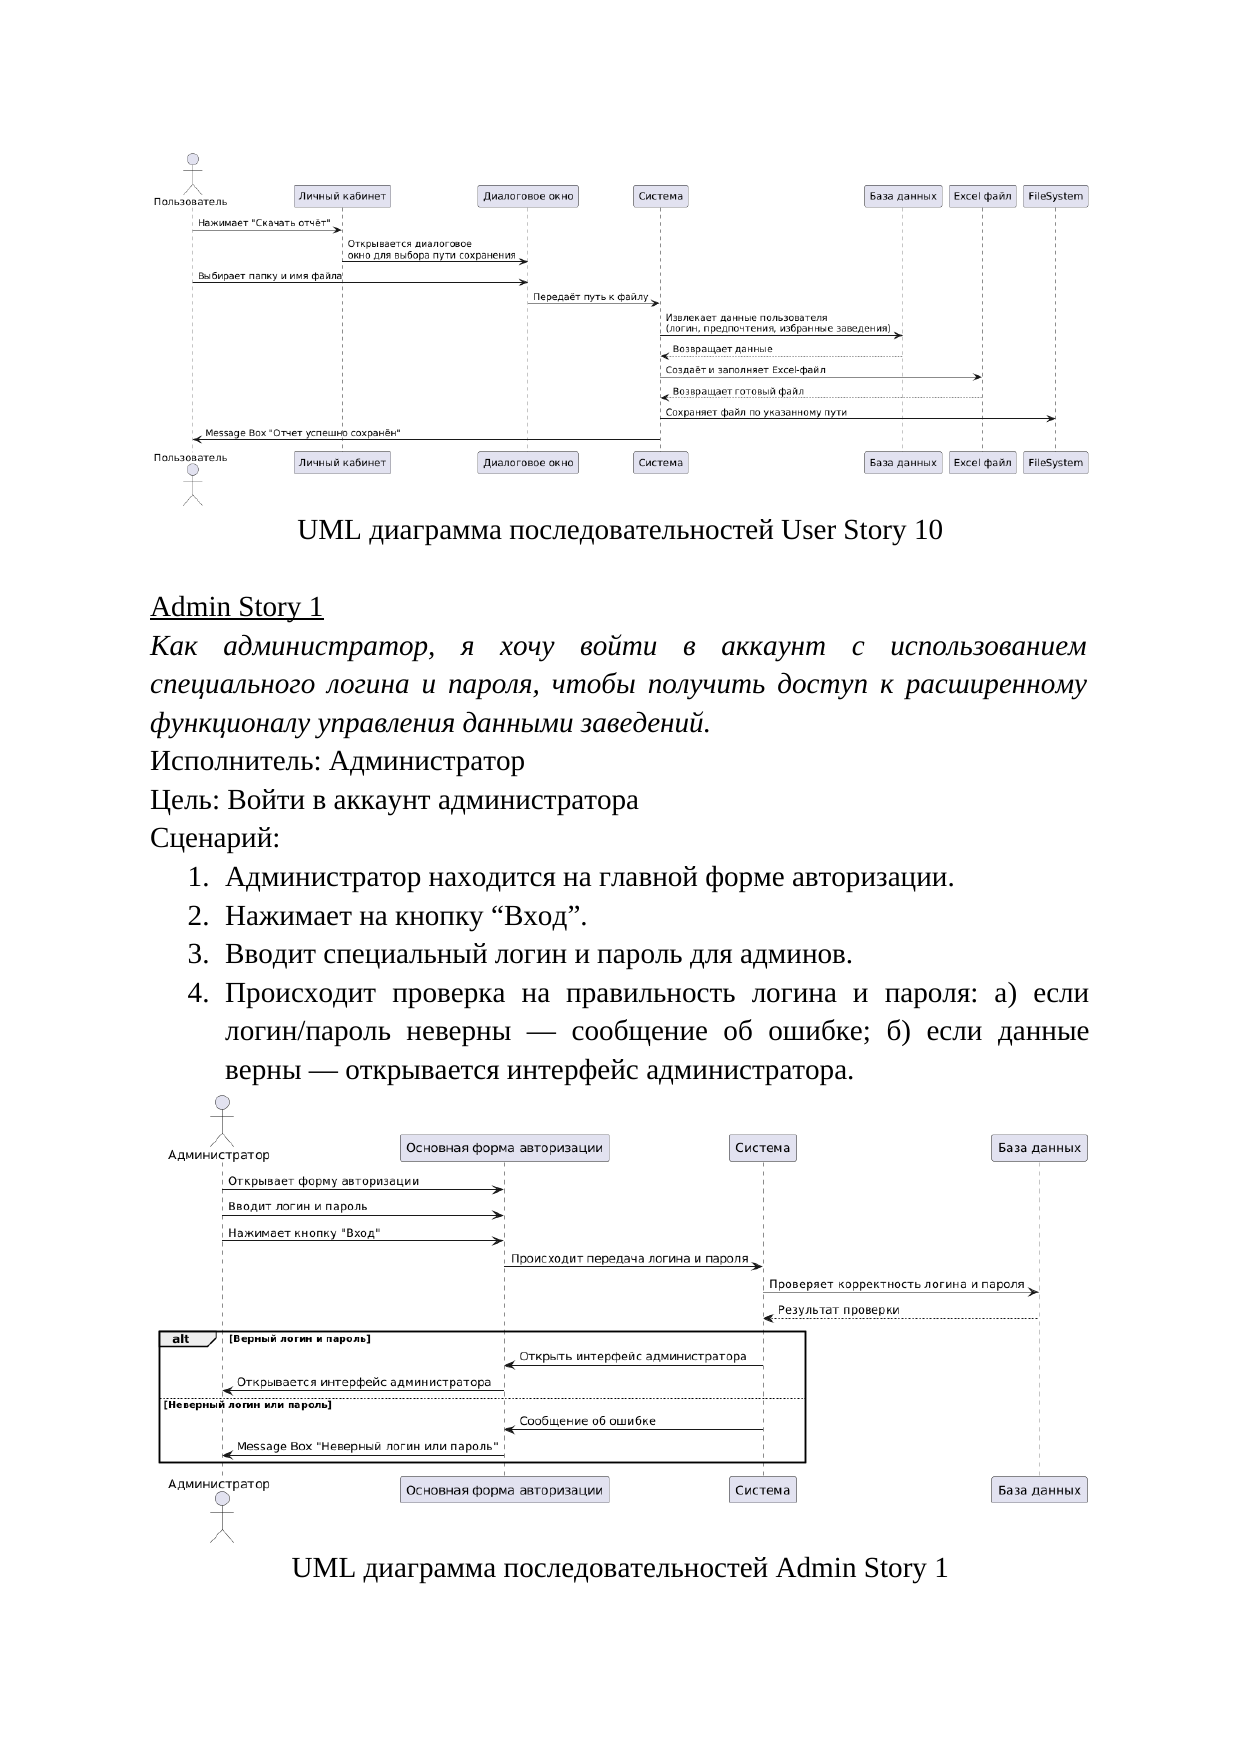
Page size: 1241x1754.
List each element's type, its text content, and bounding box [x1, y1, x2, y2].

text Сценарий: [150, 821, 1090, 854]
picture [150, 150, 1091, 509]
list Вводит специальный логин и пароль для админов. [187, 936, 1090, 970]
list Происходит проверка на правильность логина и пароля: а) если логин/пароль неверны — сообщение об ошибке; б) если данные верны — открывается интерфейс администратора. [187, 975, 1090, 1085]
text UML диаграмма последовательностей Admin Story 1 [150, 1550, 1090, 1584]
text Исполнитель: Администратор [150, 743, 1090, 777]
picture [150, 1090, 1091, 1547]
text Admin Story 1 [150, 589, 1090, 623]
list Нажимает на кнопку “Вход”. [187, 898, 1090, 931]
text UML диаграмма последовательностей User Story 10 [150, 512, 1090, 546]
text Цель: Войти в аккаунт администратора [150, 782, 1090, 816]
text Как администратор, я хочу войти в аккаунт с использованием специального логина и пароля, чтобы получить доступ к расширенному функционалу управления данными заведений. [150, 628, 1090, 738]
list Администратор находится на главной форме авторизации. [187, 859, 1090, 893]
